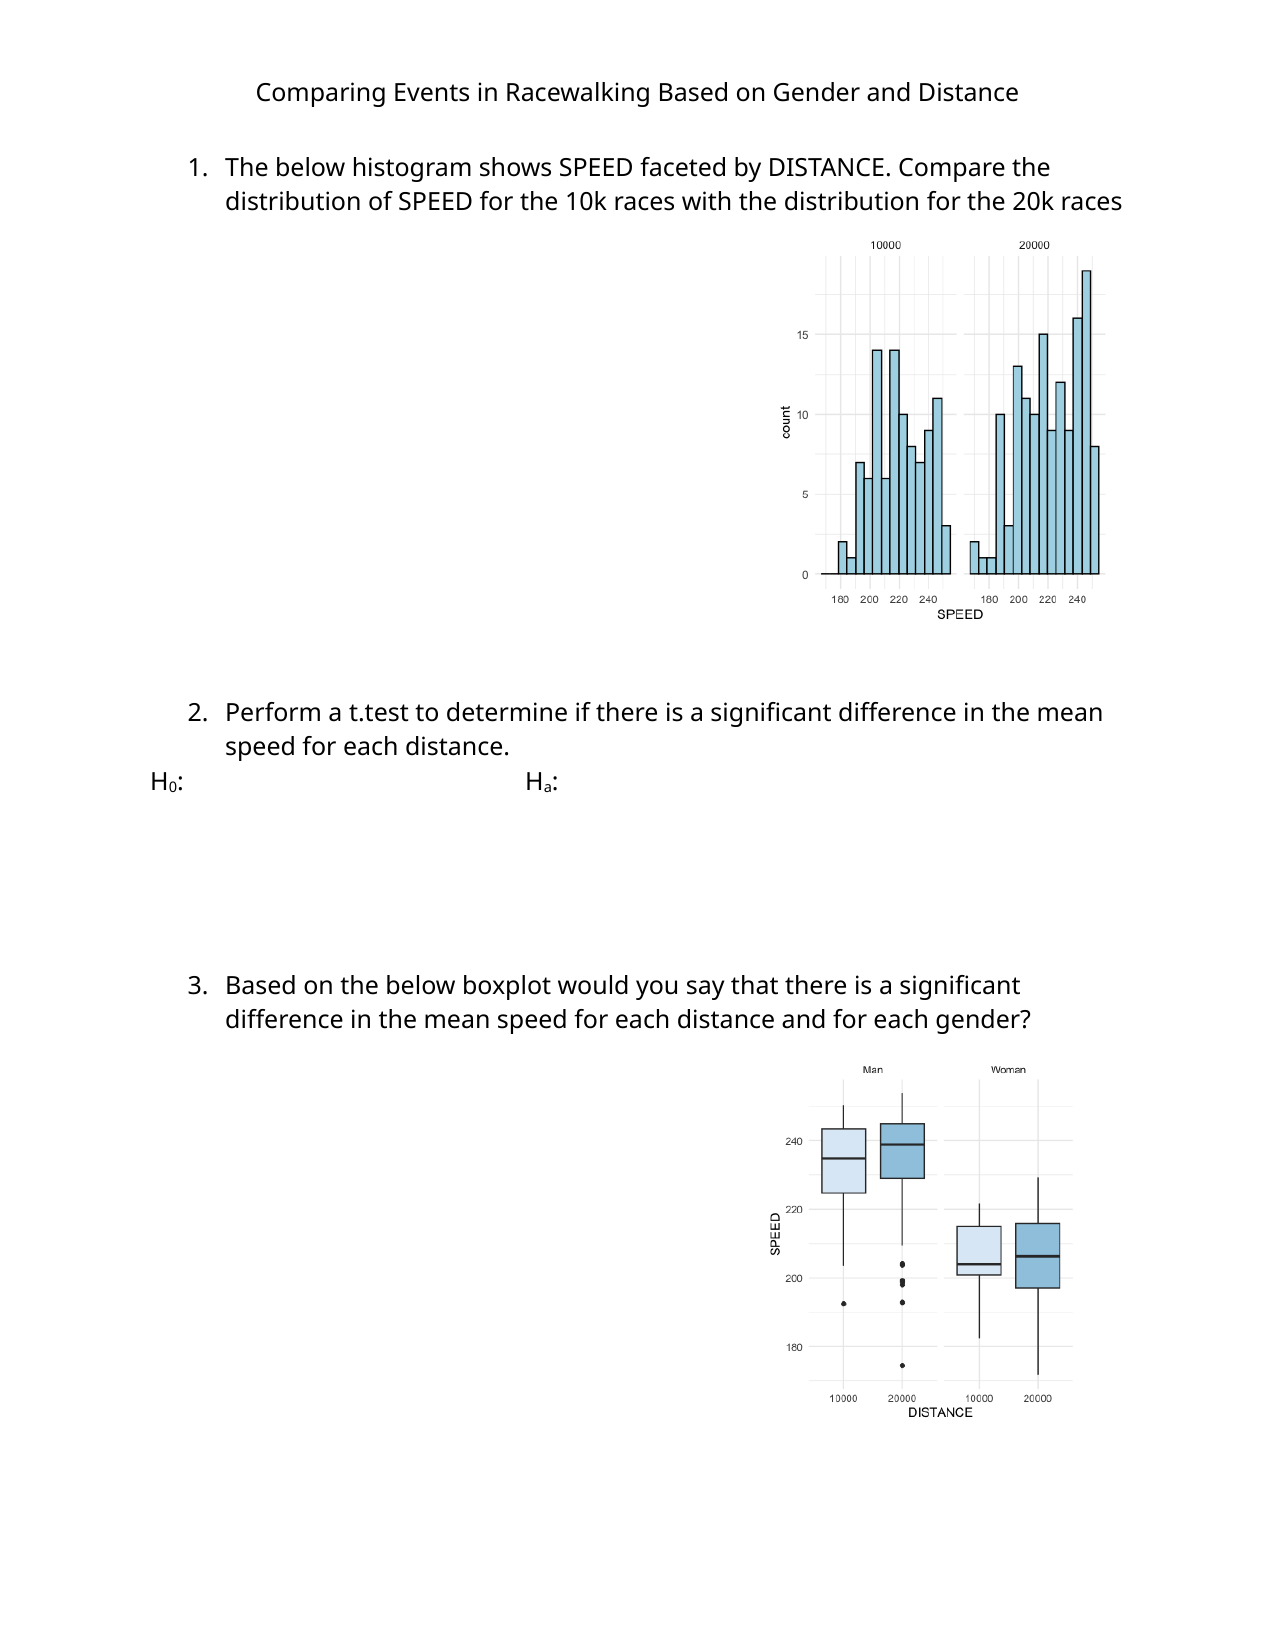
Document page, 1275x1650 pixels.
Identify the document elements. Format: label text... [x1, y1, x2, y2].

list Perform a t.test to determine if there is a significant difference in the mean speed for each distance. [187, 695, 1125, 763]
picture [773, 227, 1108, 625]
list Based on the below boxplot would you say that there is a significant difference in the mean speed for each distance and for each gender? [187, 967, 1125, 1036]
text H0: Ha: [150, 763, 1125, 797]
picture [764, 1053, 1077, 1424]
list The below histogram shows SPEED faceted by DISTANCE. Compare the distribution of SPEED for the 10k races with the distribution for the 20k races [187, 150, 1125, 218]
